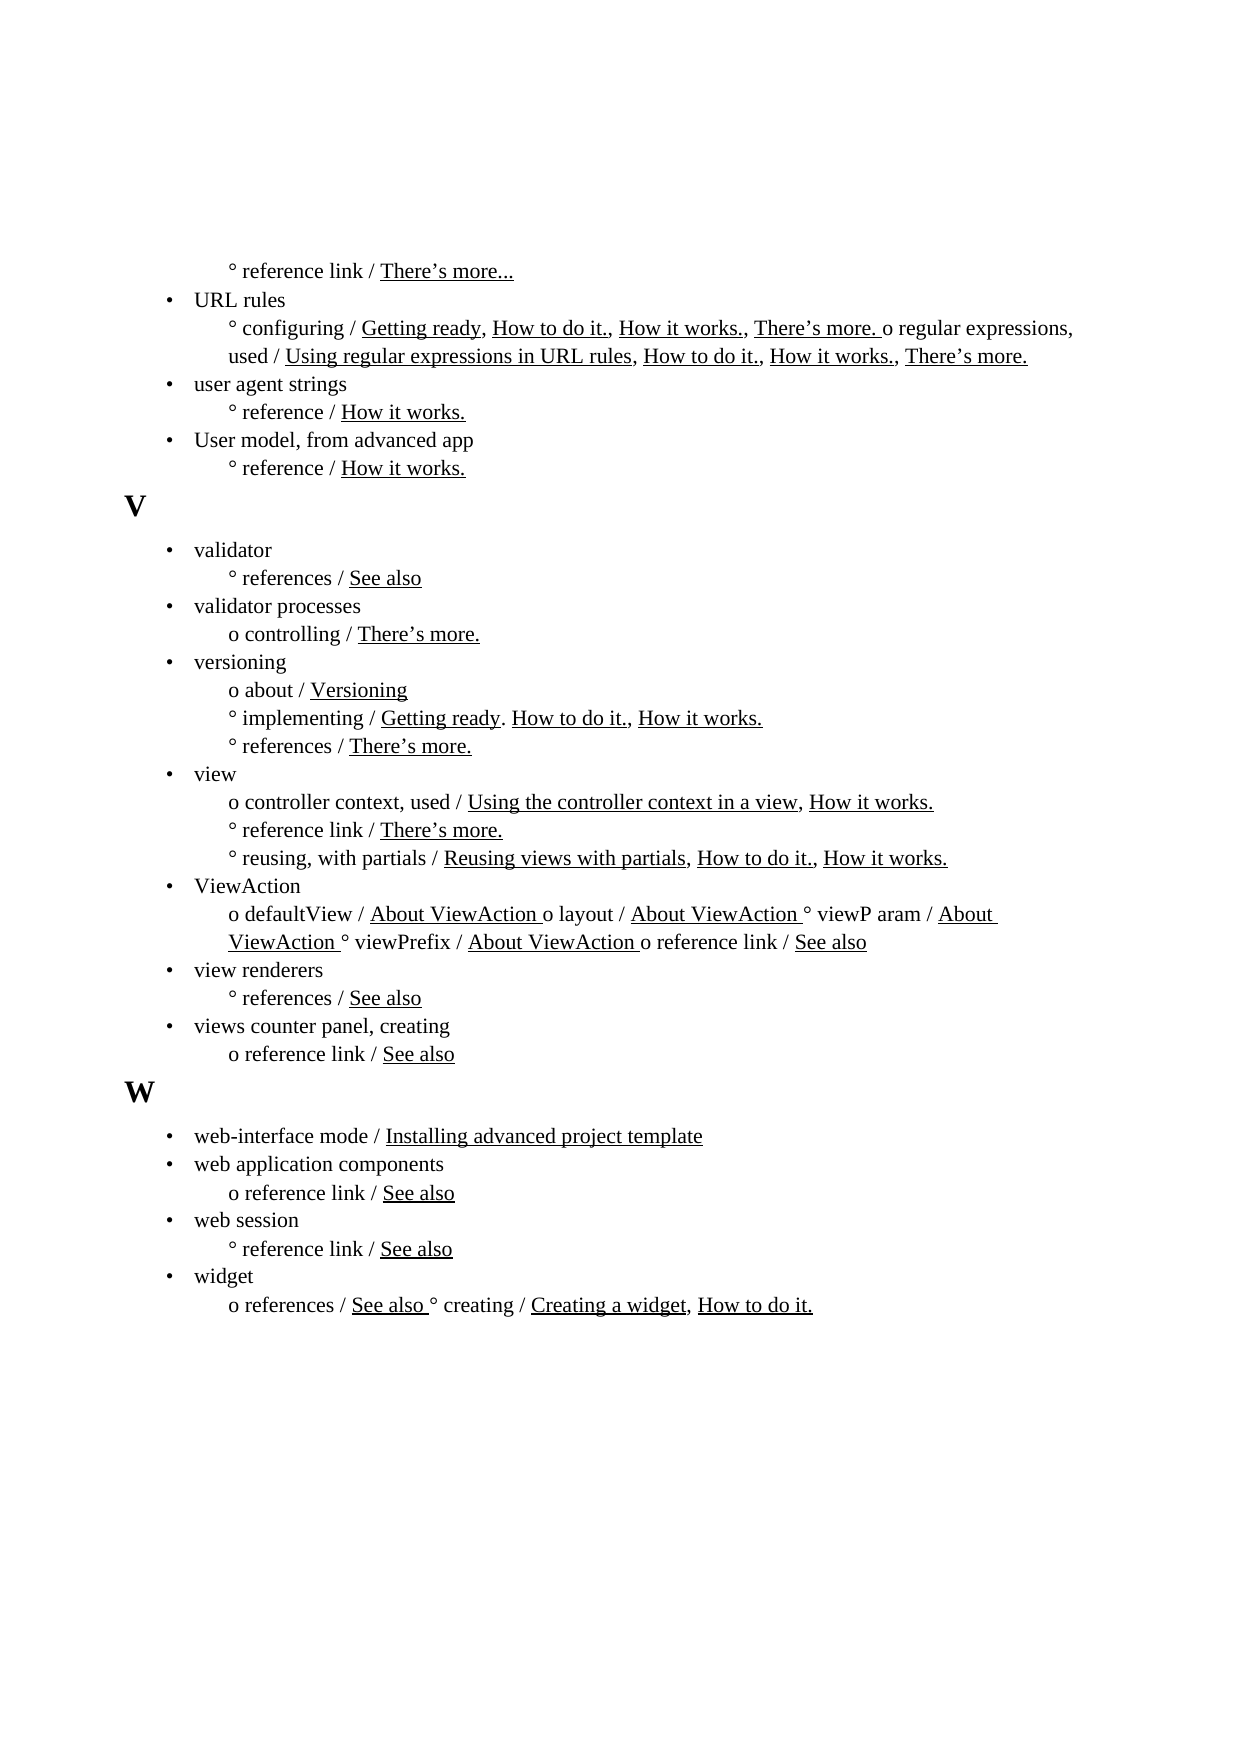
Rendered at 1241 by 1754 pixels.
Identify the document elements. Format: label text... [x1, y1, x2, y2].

text o defaultView / About ViewAction o layout / About ViewAction ° viewP aram / About ViewAction ° viewPrefix / About ViewAction o reference link / See also [228, 899, 1099, 955]
list widget [166, 1262, 1099, 1289]
text o references / See also ° creating / Creating a widget, How to do it. [228, 1289, 1099, 1318]
text ° reference link / There’s more... [228, 261, 1099, 283]
list web application components [166, 1149, 1099, 1177]
text ° reference link / See also [228, 1233, 1099, 1262]
list versioning [166, 647, 1099, 675]
text ° references / There’s more. [228, 731, 1099, 759]
text ° references / See also [228, 983, 1099, 1011]
list view renderers [166, 955, 1099, 983]
list ViewAction [166, 871, 1099, 899]
text W [124, 1077, 1099, 1109]
list web-interface mode / Installing advanced project template [166, 1121, 1099, 1149]
text ° implementing / Getting ready. How to do it., How it works. [228, 703, 1099, 731]
list web session [166, 1206, 1099, 1233]
text o about / Versioning [228, 675, 1099, 703]
list User model, from advanced app [166, 425, 1099, 453]
text ° references / See also [228, 563, 1099, 591]
text o controller context, used / Using the controller context in a view, How it works. [228, 787, 1099, 815]
text ° reference / How it works. [228, 397, 1099, 425]
list views counter panel, creating [166, 1011, 1099, 1039]
text ° reusing, with partials / Reusing views with partials, How to do it., How it works. [228, 843, 1099, 871]
text ° reference / How it works. [228, 453, 1099, 481]
list view [166, 759, 1099, 787]
text o controlling / There’s more. [228, 619, 1099, 647]
text ° configuring / Getting ready, How to do it., How it works., There’s more. o regular expressions, used / Using regular expressions in URL rules, How to do it., How it works., There’s more. [228, 313, 1099, 369]
text o reference link / See also [228, 1177, 1099, 1206]
text V [124, 491, 1099, 522]
text ° reference link / There’s more. [228, 815, 1099, 843]
list validator [166, 535, 1099, 563]
list validator processes [166, 591, 1099, 619]
text o reference link / See also [228, 1039, 1099, 1067]
list user agent strings [166, 369, 1099, 397]
list URL rules [166, 285, 1099, 313]
